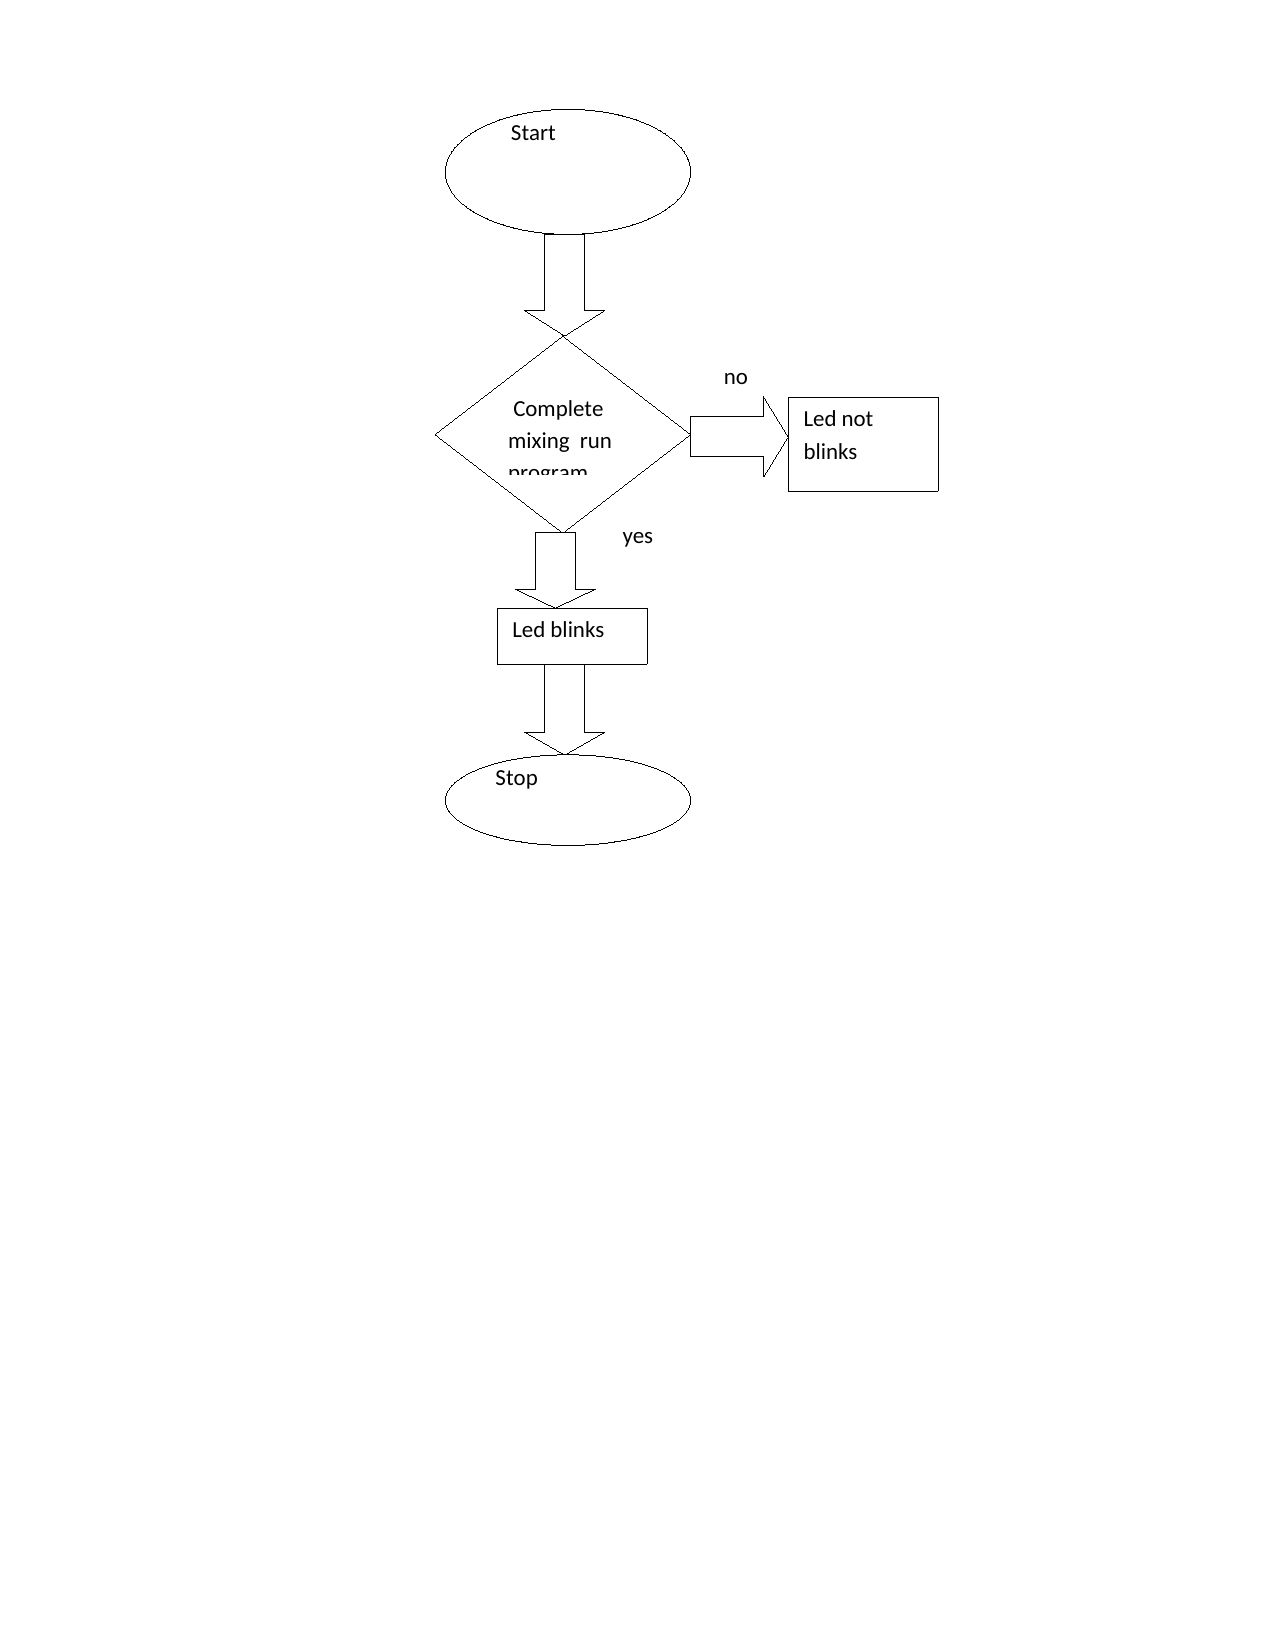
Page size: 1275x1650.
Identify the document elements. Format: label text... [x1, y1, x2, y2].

text no [150, 362, 527, 390]
text yes [566, 521, 1125, 549]
text yes [150, 521, 560, 549]
text no [598, 362, 1125, 390]
